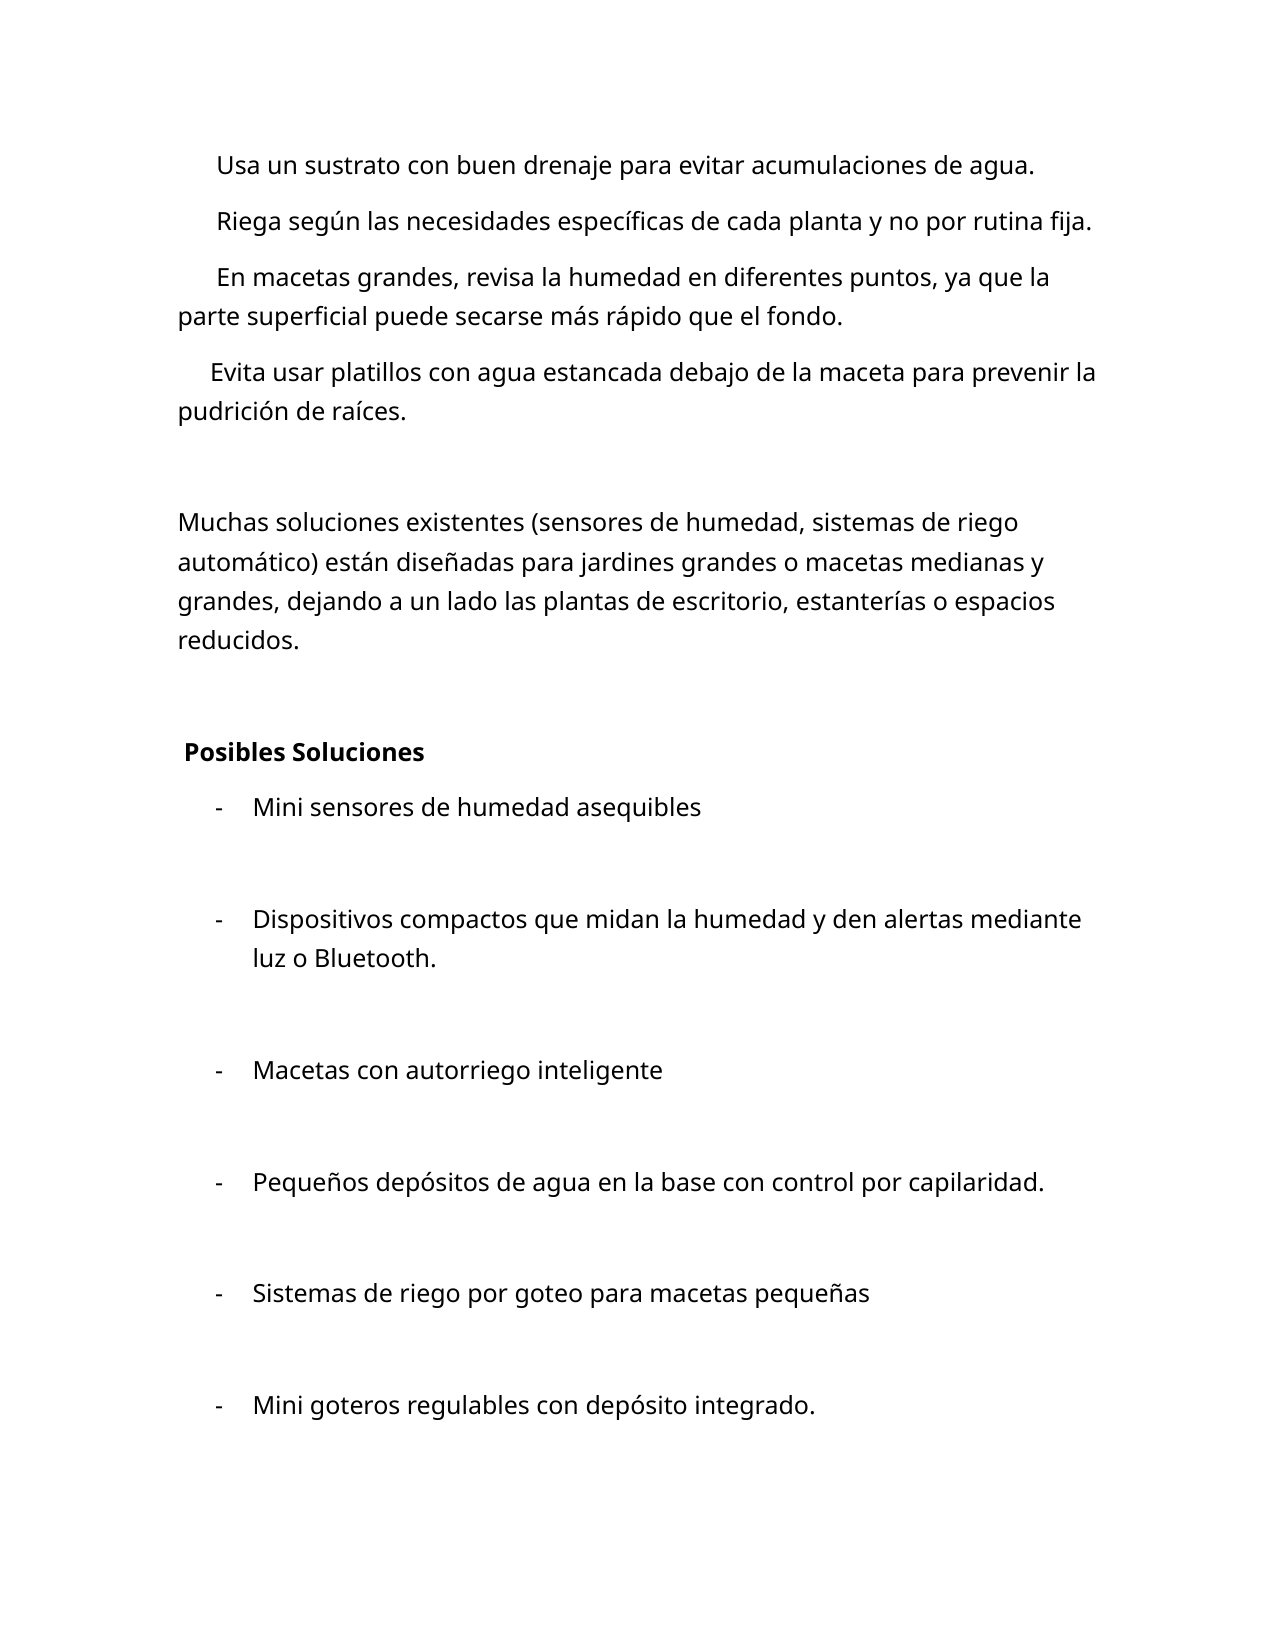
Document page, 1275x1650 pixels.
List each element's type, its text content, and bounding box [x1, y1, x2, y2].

text ️ Riega según las necesidades específicas de cada planta y no por rutina fija. [177, 203, 1098, 237]
list Macetas con autorriego inteligente [215, 1053, 1098, 1087]
list Sistemas de riego por goteo para macetas pequeñas [215, 1276, 1098, 1310]
text Posibles Soluciones [177, 734, 1098, 768]
list Dispositivos compactos que midan la humedad y den alertas mediante luz o Bluetooth. [215, 902, 1098, 975]
text ️ En macetas grandes, revisa la humedad en diferentes puntos, ya que la parte superficial puede secarse más rápido que el fondo. [177, 259, 1098, 332]
text Muchas soluciones existentes (sensores de humedad, sistemas de riego automático) están diseñadas para jardines grandes o macetas medianas y grandes, dejando a un lado las plantas de escritorio, estanterías o espacios reducidos. [177, 505, 1098, 657]
list Pequeños depósitos de agua en la base con control por capilaridad. [215, 1164, 1098, 1198]
list Mini goteros regulables con depósito integrado. [215, 1388, 1098, 1422]
text ️Evita usar platillos con agua estancada debajo de la maceta para prevenir la pudrición de raíces. [177, 354, 1098, 427]
list Mini sensores de humedad asequibles [215, 790, 1098, 824]
text ️ Usa un sustrato con buen drenaje para evitar acumulaciones de agua. [177, 148, 1098, 182]
